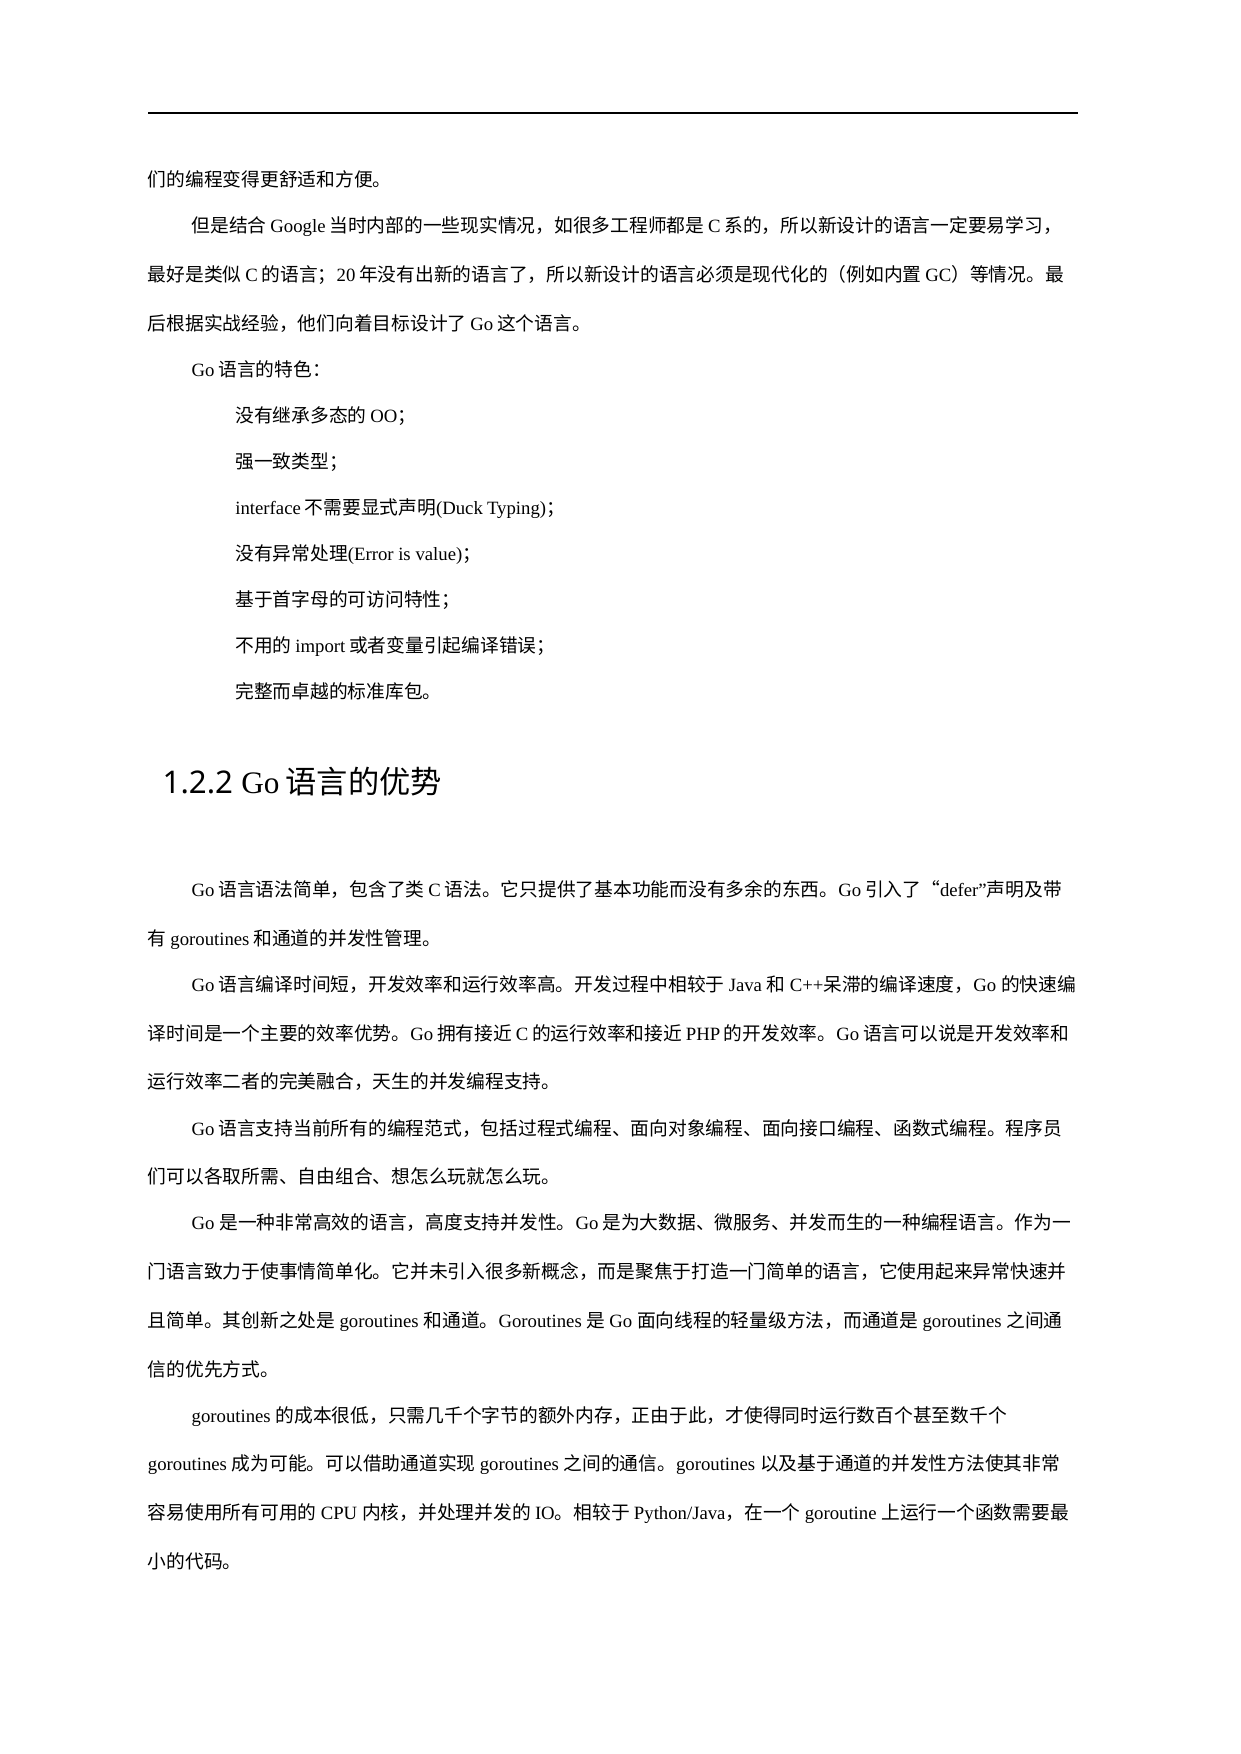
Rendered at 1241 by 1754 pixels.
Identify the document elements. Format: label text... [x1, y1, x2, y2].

text 没有继承多态的OO； [191, 398, 1078, 430]
text 不用的import或者变量引起编译错误； [191, 628, 1078, 660]
text interface不需要显式声明(Duck Typing)； [191, 490, 1078, 522]
subtitle Go语言的优势 [162, 747, 1078, 812]
text 强一致类型； [191, 444, 1078, 476]
text 基于首字母的可访问特性； [191, 582, 1078, 614]
text 但是结合Google当时内部的一些现实情况，如很多工程师都是C系的，所以新设计的语言一定要易学习，最好是类似C的语言；20年没有出新的语言了，所以新设计的语言必须是现代化的（例如内置GC）等情况。最后根据实战经验，他们向着目标设计了Go这个语言。 [148, 208, 1078, 338]
text Go语言的特色： [148, 352, 1078, 384]
text Go语言语法简单，包含了类C语法。它只提供了基本功能而没有多余的东西。Go引入了“defer”声明及带有goroutines和通道的并发性管理。 [148, 872, 1078, 953]
text 他们当时设计Go的目标是为了消除各种缓慢和笨重、改进各种低效和扩展性。Go是由那些开发大型系统的人设计的，同时也是为了这些人服务的；它是为了解决工程上的问题，不是为了研究语言设计；它还是为了让我们的编程变得更舒适和方便。 [148, 162, 1078, 194]
text 没有异常处理(Error is value)； [191, 536, 1078, 568]
text 完整而卓越的标准库包。 [191, 674, 1078, 706]
text Go语言支持当前所有的编程范式，包括过程式编程、面向对象编程、面向接口编程、函数式编程。程序员们可以各取所需、自由组合、想怎么玩就怎么玩。 [148, 1111, 1078, 1192]
text Go语言编译时间短，开发效率和运行效率高。开发过程中相较于 Java 和 C++呆滞的编译速度，Go 的快速编译时间是一个主要的效率优势。Go拥有接近C的运行效率和接近PHP的开发效率。Go语言可以说是开发效率和运行效率二者的完美融合，天生的并发编程支持。 [148, 967, 1078, 1097]
text Go 是一种非常高效的语言，高度支持并发性。Go是为大数据、微服务、并发而生的一种编程语言。作为一门语言致力于使事情简单化。它并未引入很多新概念，而是聚焦于打造一门简单的语言，它使用起来异常快速并且简单。其创新之处是 goroutines 和通道。Goroutines 是 Go 面向线程的轻量级方法，而通道是 goroutines 之间通信的优先方式。 [148, 1205, 1078, 1384]
